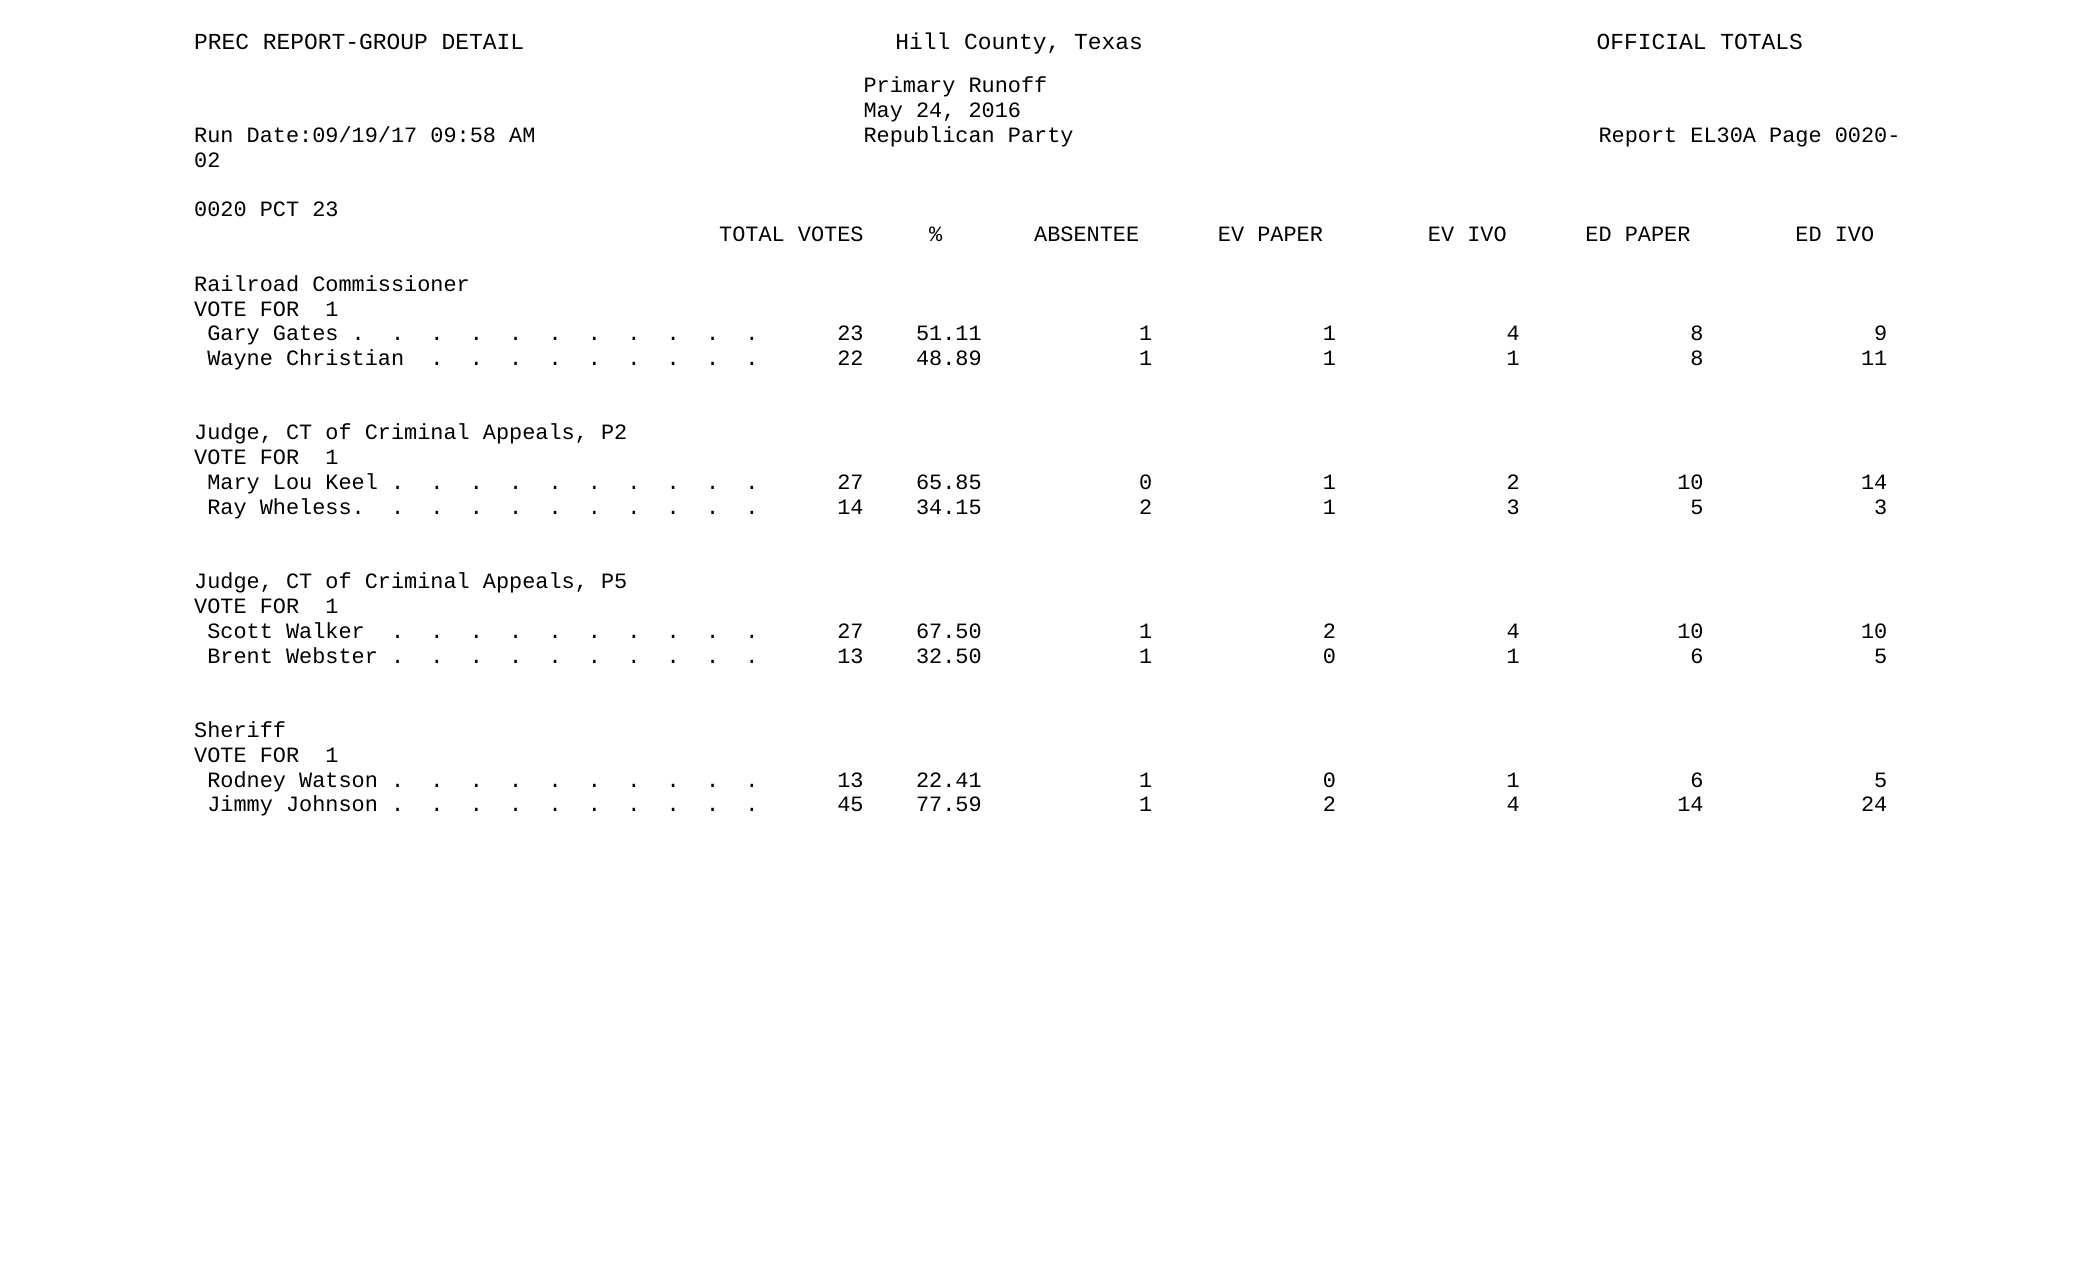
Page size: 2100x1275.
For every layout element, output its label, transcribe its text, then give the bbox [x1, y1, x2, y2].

text TOTAL VOTES % ABSENTEE EV PAPER EV IVO ED PAPER ED IVO [194, 223, 1906, 248]
text Jimmy Johnson . . . . . . . . . . 45 77.59 1 2 4 14 24 PREC REPORT-GROUP DETAIL Hill County, Texas OFFICIAL TOTALS [194, 793, 1906, 848]
text VOTE FOR 1 [194, 298, 1906, 322]
text Rodney Watson . . . . . . . . . . 13 22.41 1 0 1 6 5 [194, 769, 1906, 793]
text Judge, CT of Criminal Appeals, P5 [194, 570, 1906, 595]
text VOTE FOR 1 [194, 744, 1906, 769]
text Railroad Commissioner [194, 273, 1906, 298]
text Ray Wheless. . . . . . . . . . . 14 34.15 2 1 3 5 3 [194, 496, 1906, 521]
text Gary Gates . . . . . . . . . . . 23 51.11 1 1 4 8 9 [194, 322, 1906, 347]
text Sheriff [194, 719, 1906, 744]
text VOTER TURNOUT - TOTAL . . . . . . . 12.83 PREC REPORT-GROUP DETAIL Hill County, Texas OFFICIAL TOTALS [194, 30, 1906, 56]
text May 24, 2016 [194, 99, 1906, 124]
text Mary Lou Keel . . . . . . . . . . 27 65.85 0 1 2 10 14 [194, 471, 1906, 496]
text Wayne Christian . . . . . . . . . 22 48.89 1 1 1 8 11 [194, 347, 1906, 372]
text 0020 PCT 23 [194, 198, 1906, 223]
text Scott Walker . . . . . . . . . . 27 67.50 1 2 4 10 10 [194, 620, 1906, 645]
text VOTE FOR 1 [194, 595, 1906, 620]
text Judge, CT of Criminal Appeals, P2 [194, 422, 1906, 446]
text VOTE FOR 1 [194, 446, 1906, 471]
text Primary Runoff [194, 74, 1906, 99]
text Run Date:09/19/17 09:58 AM Republican Party Report EL30A Page 0020-02 [194, 124, 1906, 174]
text Brent Webster . . . . . . . . . . 13 32.50 1 0 1 6 5 [194, 645, 1906, 669]
